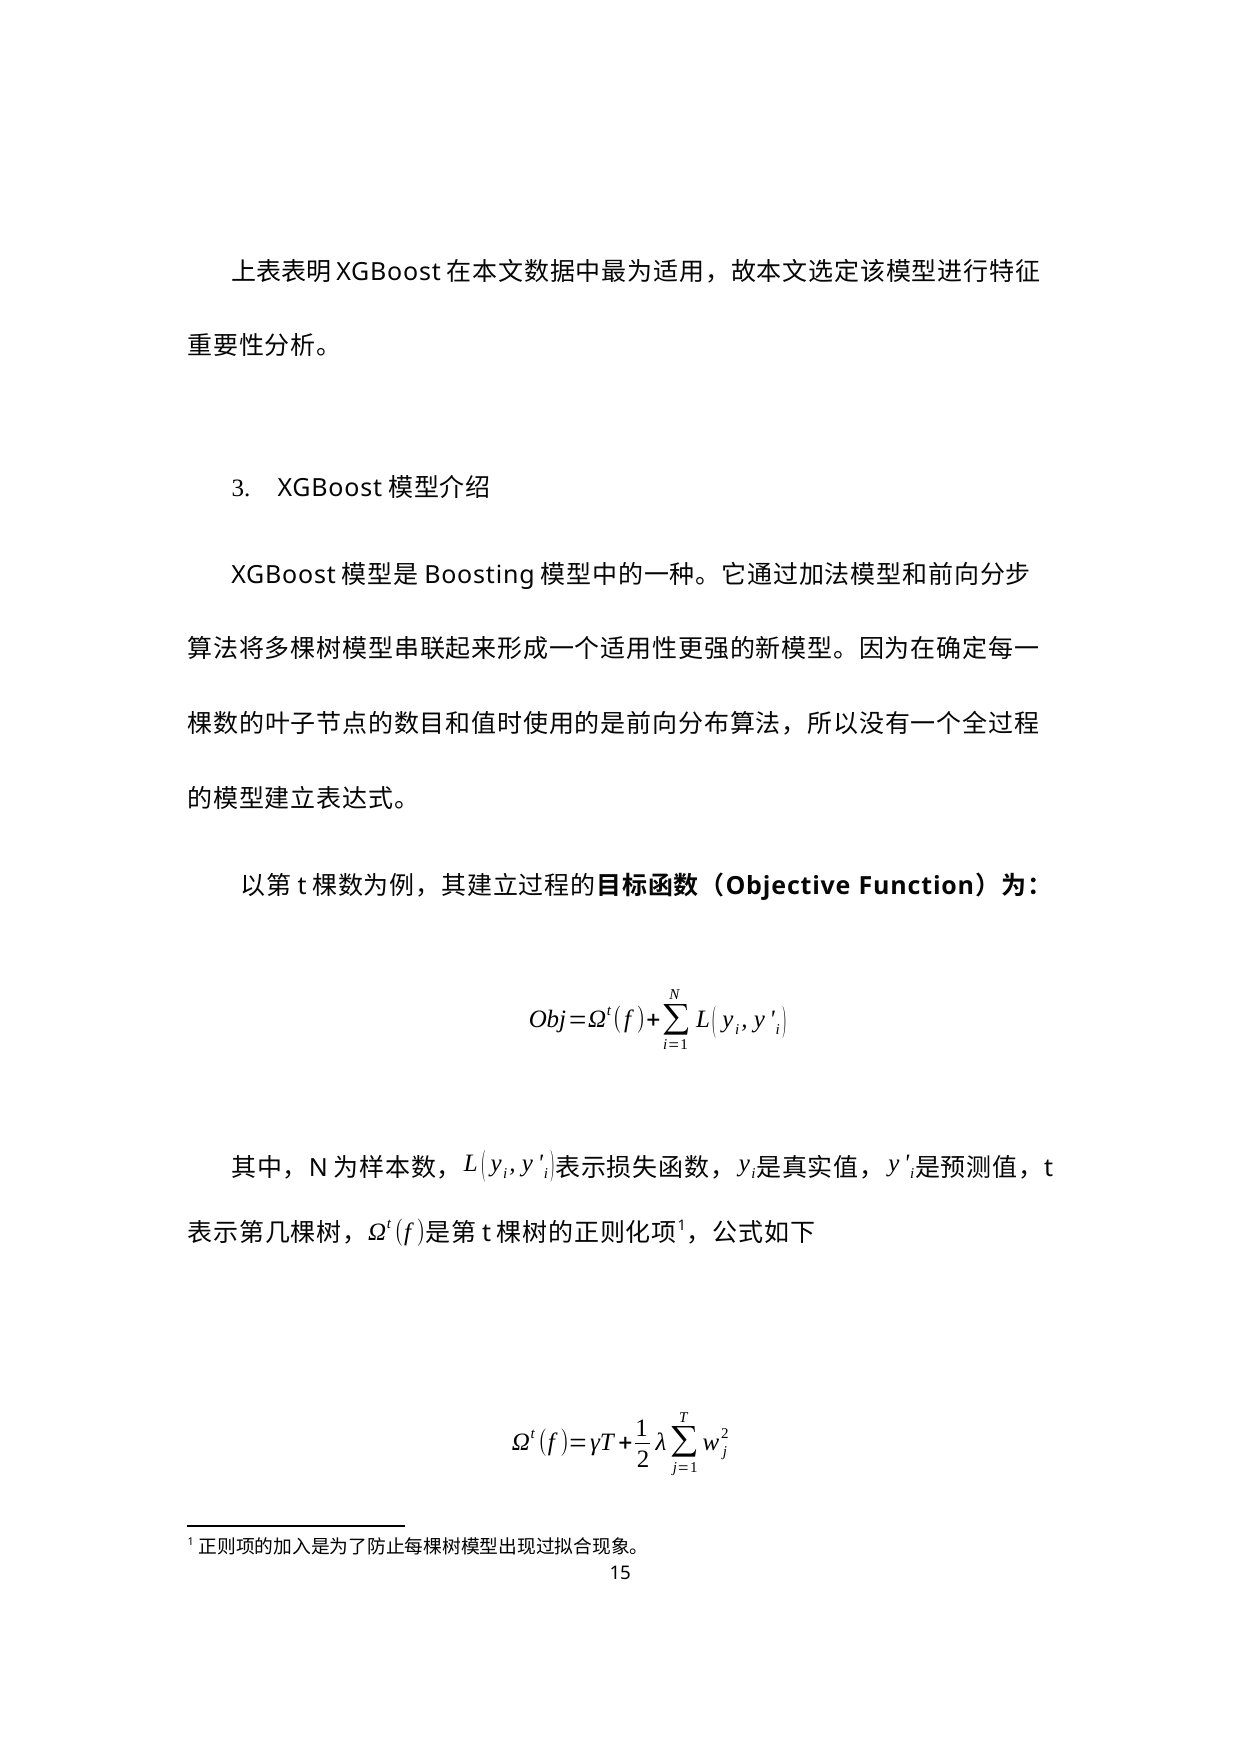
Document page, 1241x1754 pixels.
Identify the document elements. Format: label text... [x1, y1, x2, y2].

list XGBoost模型介绍 [231, 453, 1053, 518]
text 其中，N为样本数，表示损失函数，是真实值，是预测值，t表示第几棵树，是第t棵树的正则化项，公式如下 [187, 1133, 1053, 1263]
text XGBoost模型是Boosting模型中的一种。它通过加法模型和前向分步算法将多棵树模型串联起来形成一个适用性更强的新模型。因为在确定每一棵数的叶子节点的数目和值时使用的是前向分布算法，所以没有一个全过程的模型建立表达式。 [187, 540, 1053, 829]
text 上表表明XGBoost在本文数据中最为适用，故本文选定该模型进行特征重要性分析。 [187, 237, 1053, 376]
text 以第t棵数为例，其建立过程的目标函数（Objective Function）为： [187, 851, 1053, 916]
